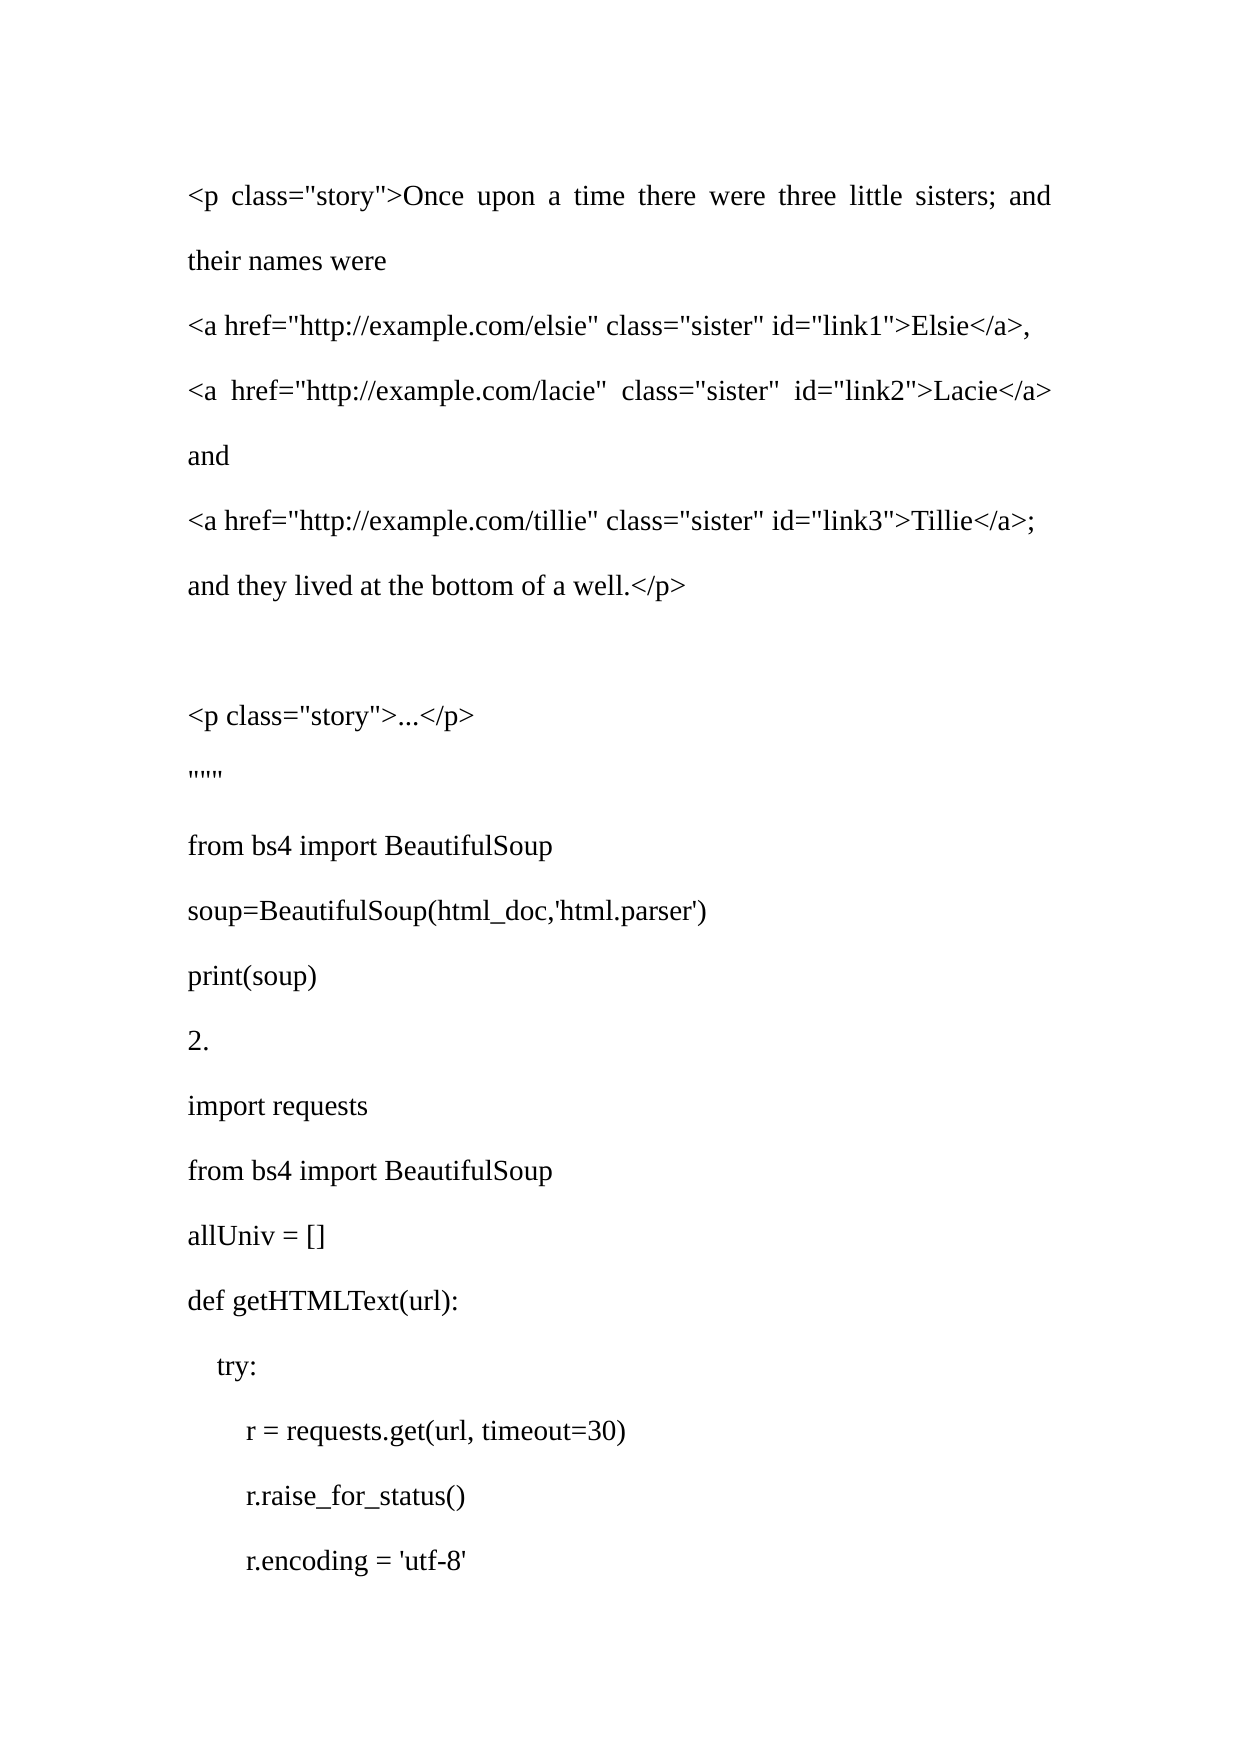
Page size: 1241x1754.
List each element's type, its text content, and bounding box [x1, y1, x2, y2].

text r.raise_for_status() [187, 1462, 1053, 1527]
text import requests [187, 1072, 1053, 1137]
text <a href="http://example.com/elsie" class="sister" id="link1">Elsie</a>, [187, 292, 1053, 357]
text <a href="http://example.com/lacie" class="sister" id="link2">Lacie</a> and [187, 357, 1053, 487]
text try: [187, 1332, 1053, 1397]
text and they lived at the bottom of a well.</p> [187, 552, 1053, 617]
text from bs4 import BeautifulSoup [187, 812, 1053, 877]
text soup=BeautifulSoup(html_doc,'html.parser') [187, 877, 1053, 942]
text <a href="http://example.com/tillie" class="sister" id="link3">Tillie</a>; [187, 487, 1053, 552]
text <p class="story">...</p> [187, 682, 1053, 747]
text def getHTMLText(url): [187, 1267, 1053, 1332]
text """ [187, 747, 1053, 812]
text r = requests.get(url, timeout=30) [187, 1397, 1053, 1462]
text from bs4 import BeautifulSoup [187, 1137, 1053, 1202]
text r.encoding = 'utf-8' [187, 1527, 1053, 1592]
text 2. [187, 1007, 1053, 1072]
text allUniv = [] [187, 1202, 1053, 1267]
text print(soup) [187, 942, 1053, 1007]
text <p class="story">Once upon a time there were three little sisters; and their names were [187, 162, 1053, 292]
